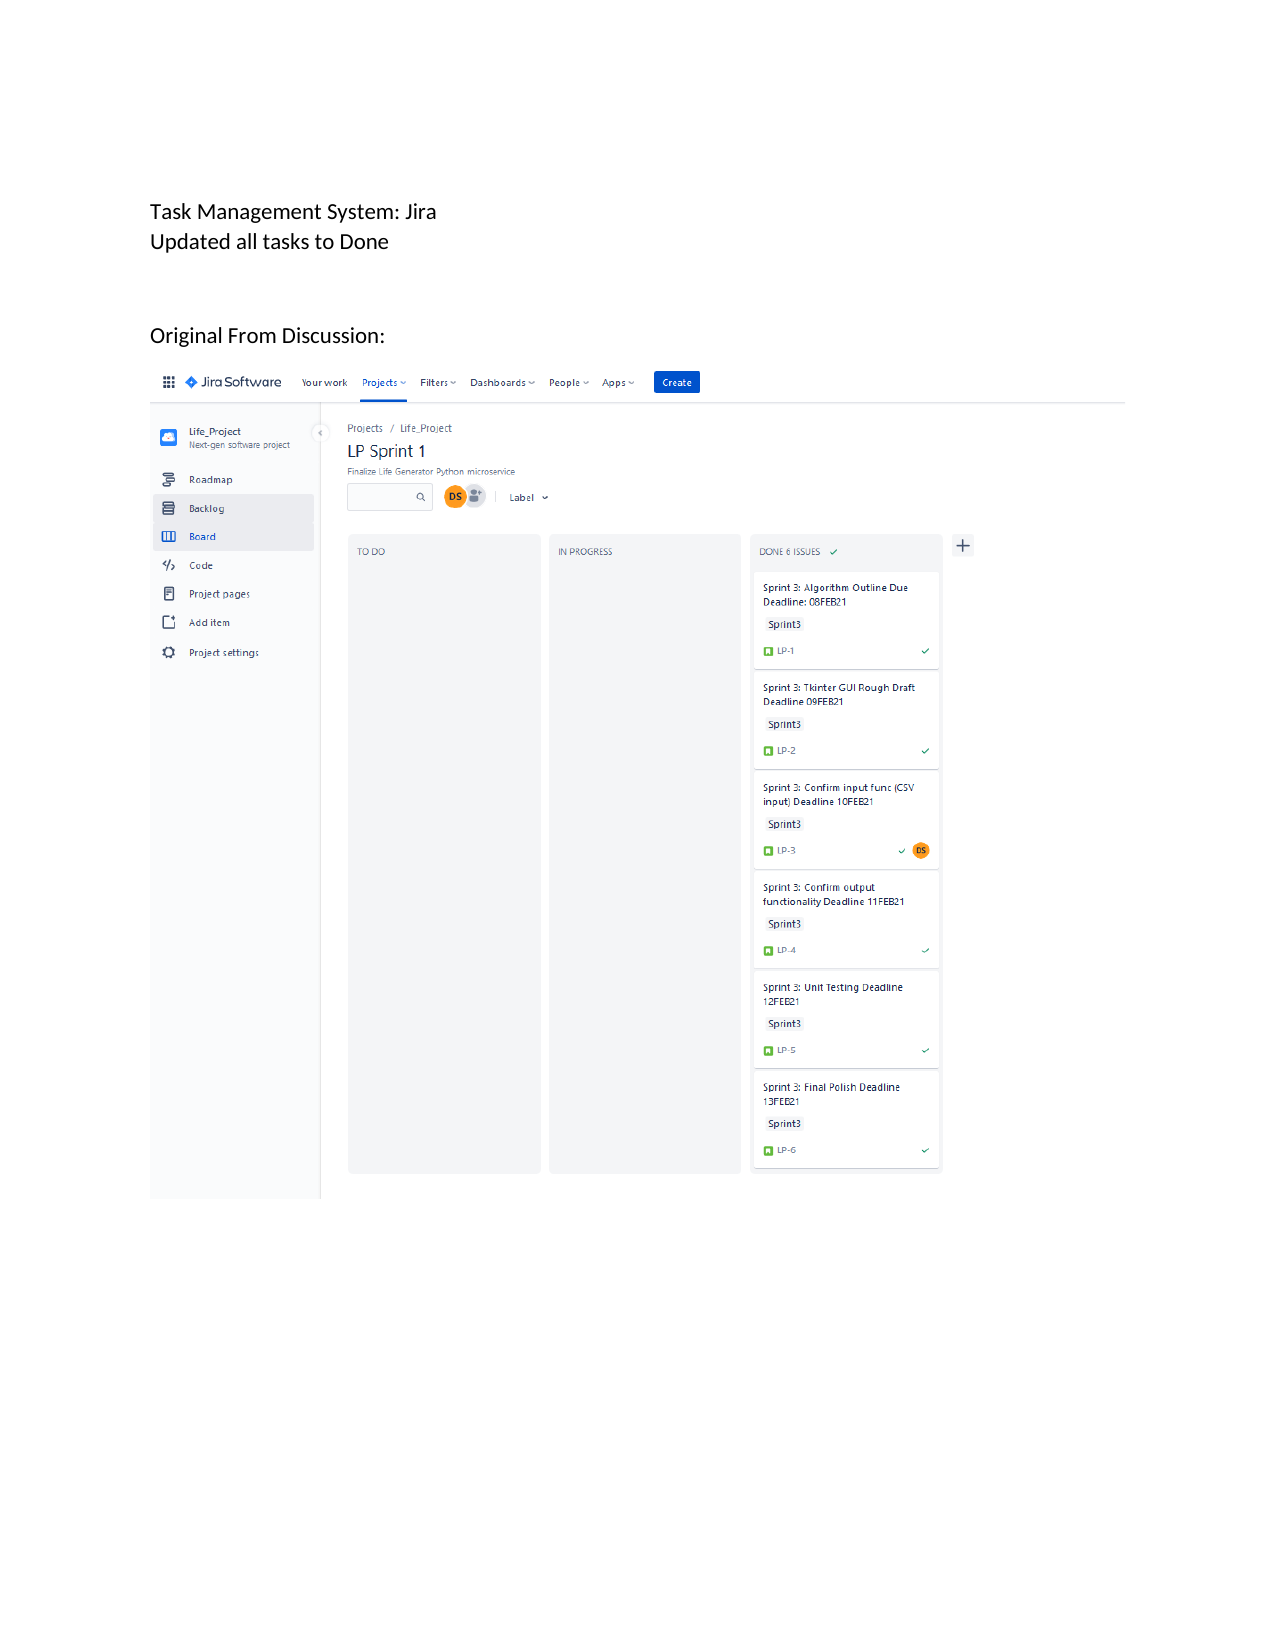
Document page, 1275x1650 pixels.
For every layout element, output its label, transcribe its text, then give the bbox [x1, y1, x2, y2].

picture [150, 367, 1125, 1199]
text Original From Discussion: [150, 321, 1125, 349]
text Task Management System: Jira Updated all tasks to Done [150, 197, 1125, 255]
